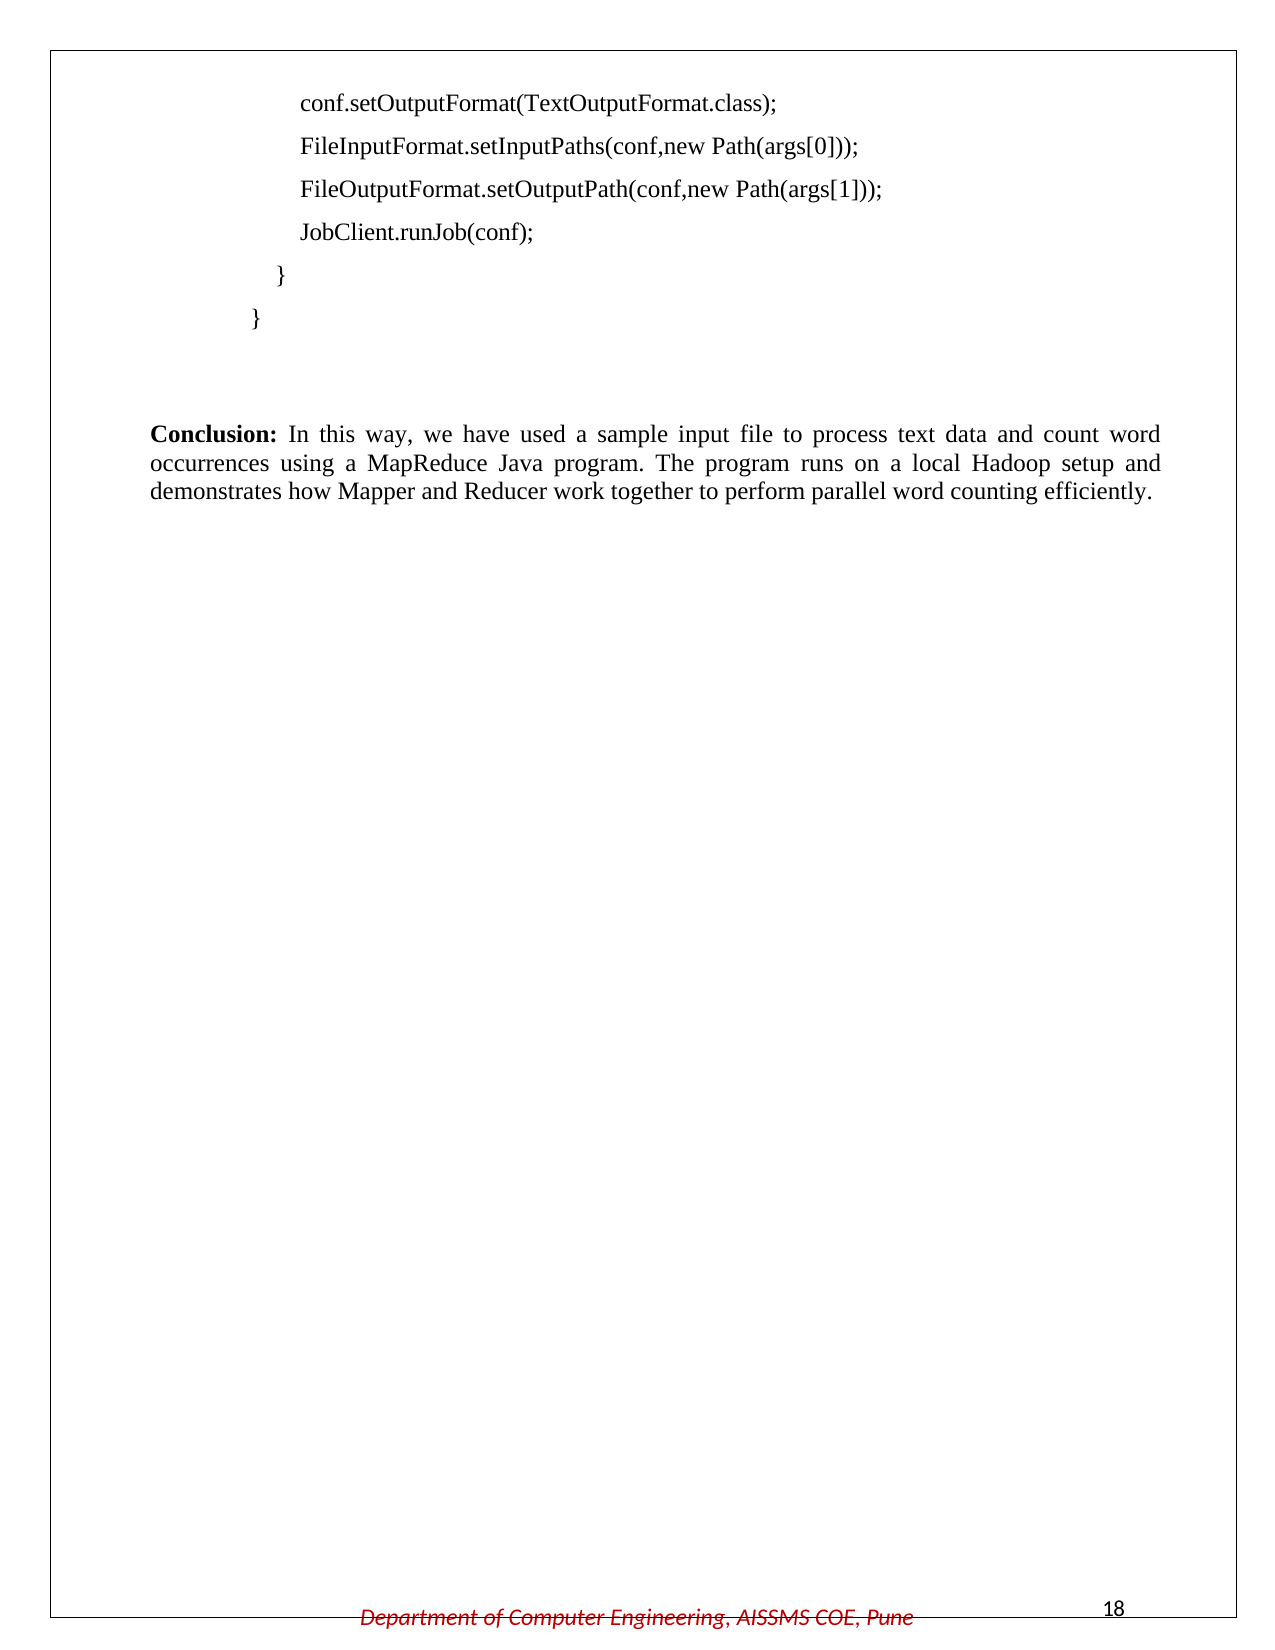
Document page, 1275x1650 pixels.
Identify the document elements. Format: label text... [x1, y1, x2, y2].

text } [275, 260, 1236, 289]
text Conclusion: In this way, we have used a sample input file to process text data and count word occurrences using a MapReduce Java program. The program runs on a local Hadoop setup and demonstrates how Mapper and Reducer work together to perform parallel word counting efficiently. [150, 419, 1162, 505]
text } [250, 303, 1236, 332]
text conf.setOutputFormat(TextOutputFormat.class); FileInputFormat.setInputPaths(conf,new Path(args[0])); FileOutputFormat.setOutputPath(conf,new Path(args[1])); JobClient.runJob(conf); [300, 88, 883, 246]
